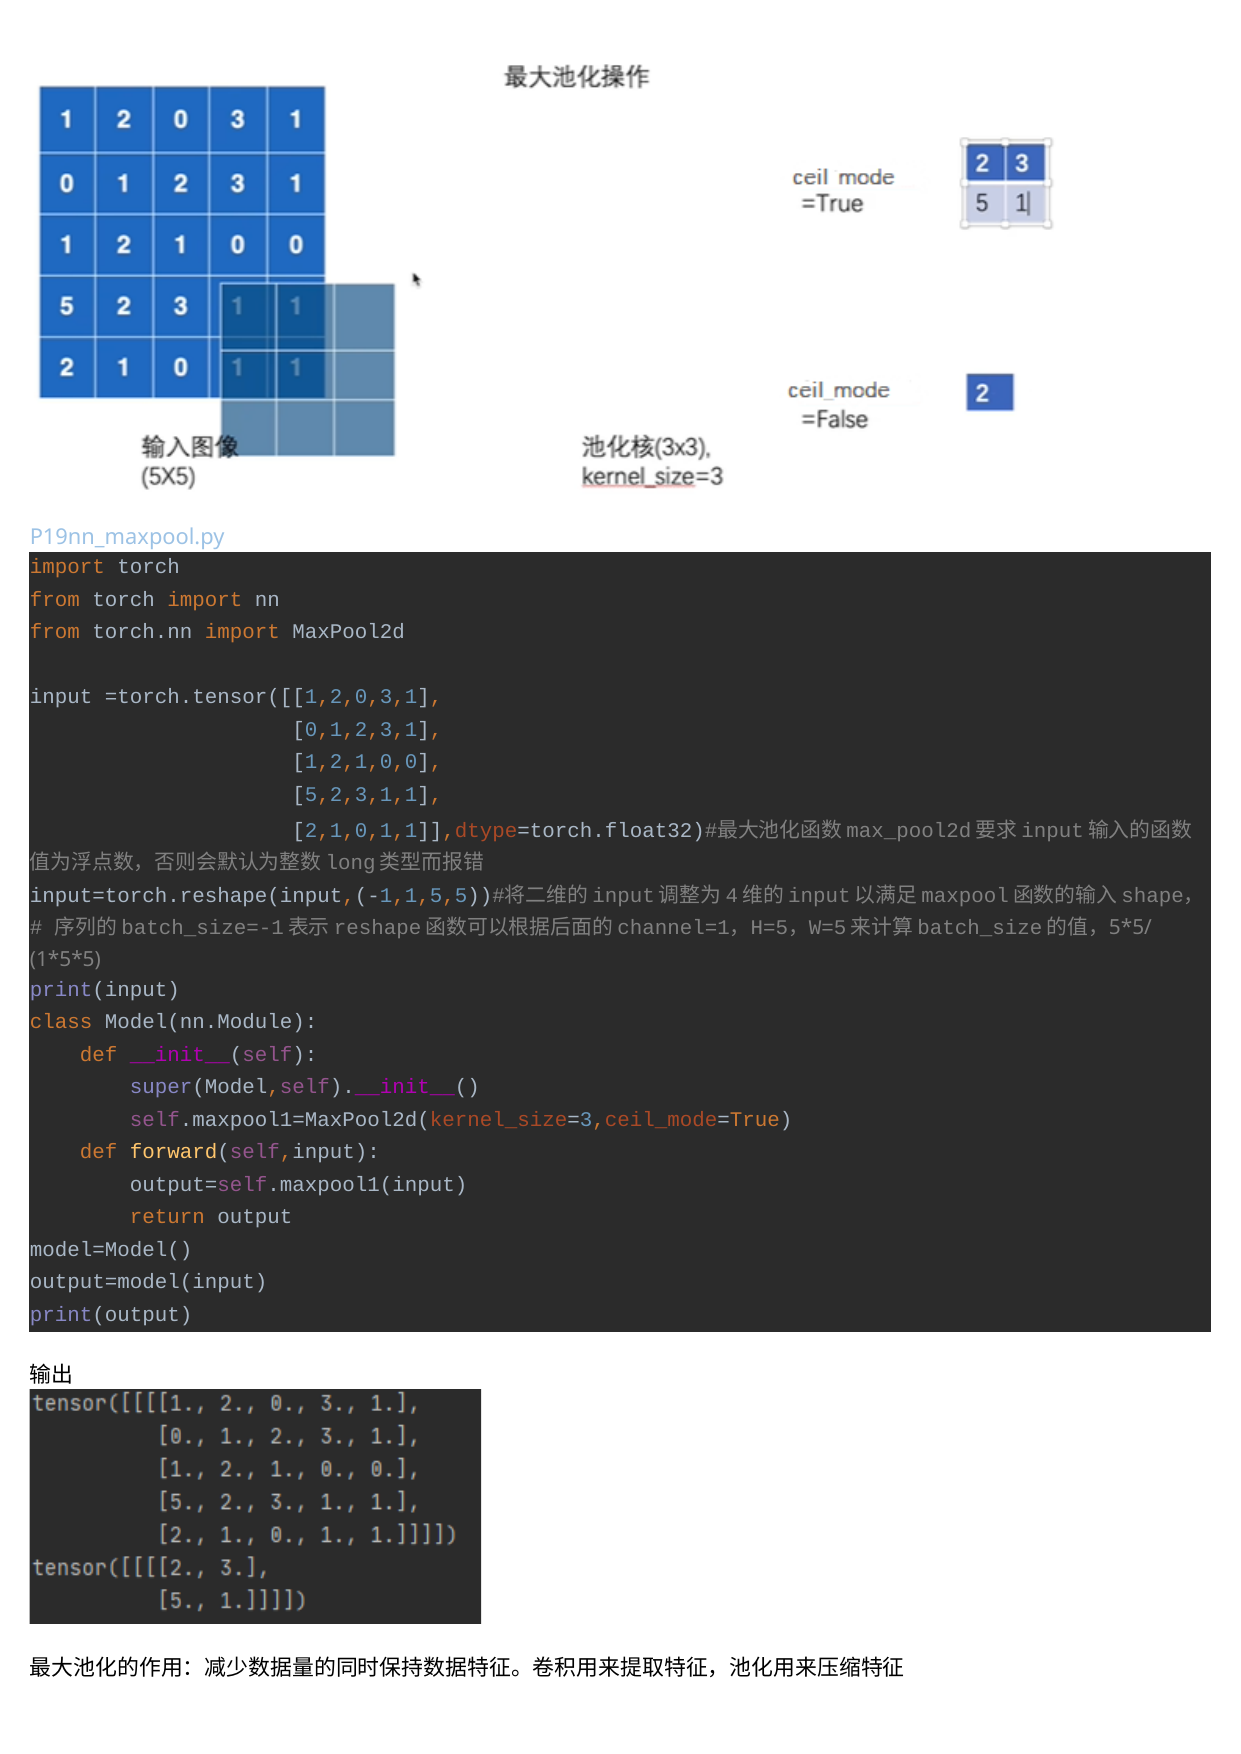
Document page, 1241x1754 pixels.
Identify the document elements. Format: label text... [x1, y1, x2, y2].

text 输出 [29, 1357, 1211, 1389]
text 最大池化的作用：减少数据量的同时保持数据特征。卷积用来提取特征，池化用来压缩特征 [29, 1649, 1211, 1682]
text P19nn_maxpool.py [29, 519, 1211, 552]
picture [29, 1389, 482, 1624]
text import torch from torch import nn from torch.nn import MaxPool2d input =torch.tensor([[1,2,0,3,1], [0,1,2,3,1], [1,2,1,0,0], [5,2,3,1,1], [2,1,0,1,1]],dtype=torch.float32)#最大池化函数max_pool2d要求input输入的函数值为浮点数，否则会默认为整数long类型而报错 input=torch.reshape(input,(-1,1,5,5))#将二维的input调整为4维的input以满足maxpool函数的输入shape， # 序列的batch_size=-1表示reshape函数可以根据后面的channel=1，H=5，W=5来计算batch_size的值，5*5/(1*5*5) print(input) class Model(nn.Module): def __init__(self): super(Model,self).__init__() self.maxpool1=MaxPool2d(kernel_size=3,ceil_mode=True) def forward(self,input): output=self.maxpool1(input) return output model=Model() output=model(input) print(output) [29, 552, 1211, 1332]
picture [29, 64, 1070, 504]
